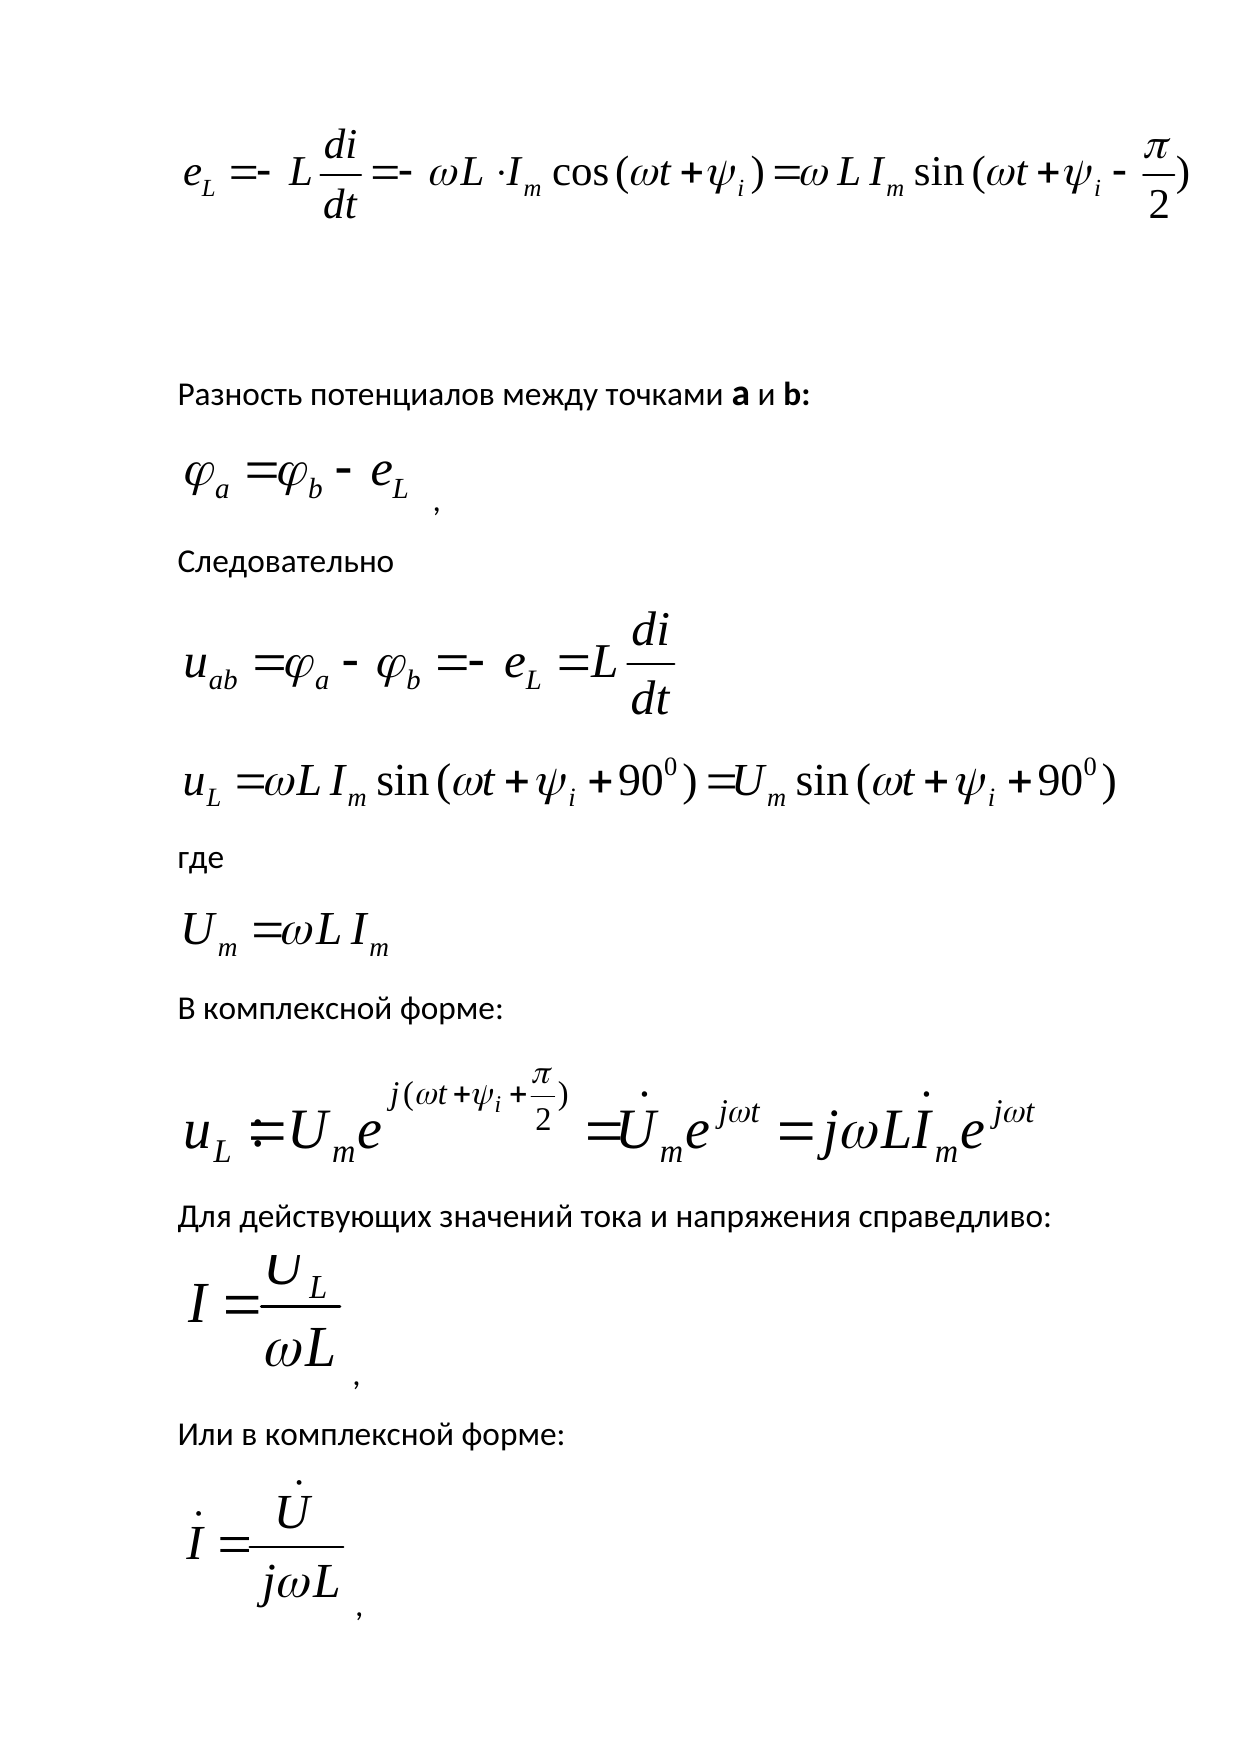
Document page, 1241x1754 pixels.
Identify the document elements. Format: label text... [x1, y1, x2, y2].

text , [177, 435, 1152, 520]
text Для действующих значений тока и напряжения справедливо: [177, 1195, 1152, 1236]
text Или в комплексной форме: [177, 1413, 1152, 1454]
text где [177, 836, 1152, 877]
text , [177, 1256, 1152, 1393]
text , [177, 1474, 1152, 1625]
text Разность потенциалов между точками a и b: [177, 369, 1152, 415]
text Следовательно [177, 539, 1152, 580]
text В комплексной форме: [177, 987, 1152, 1028]
